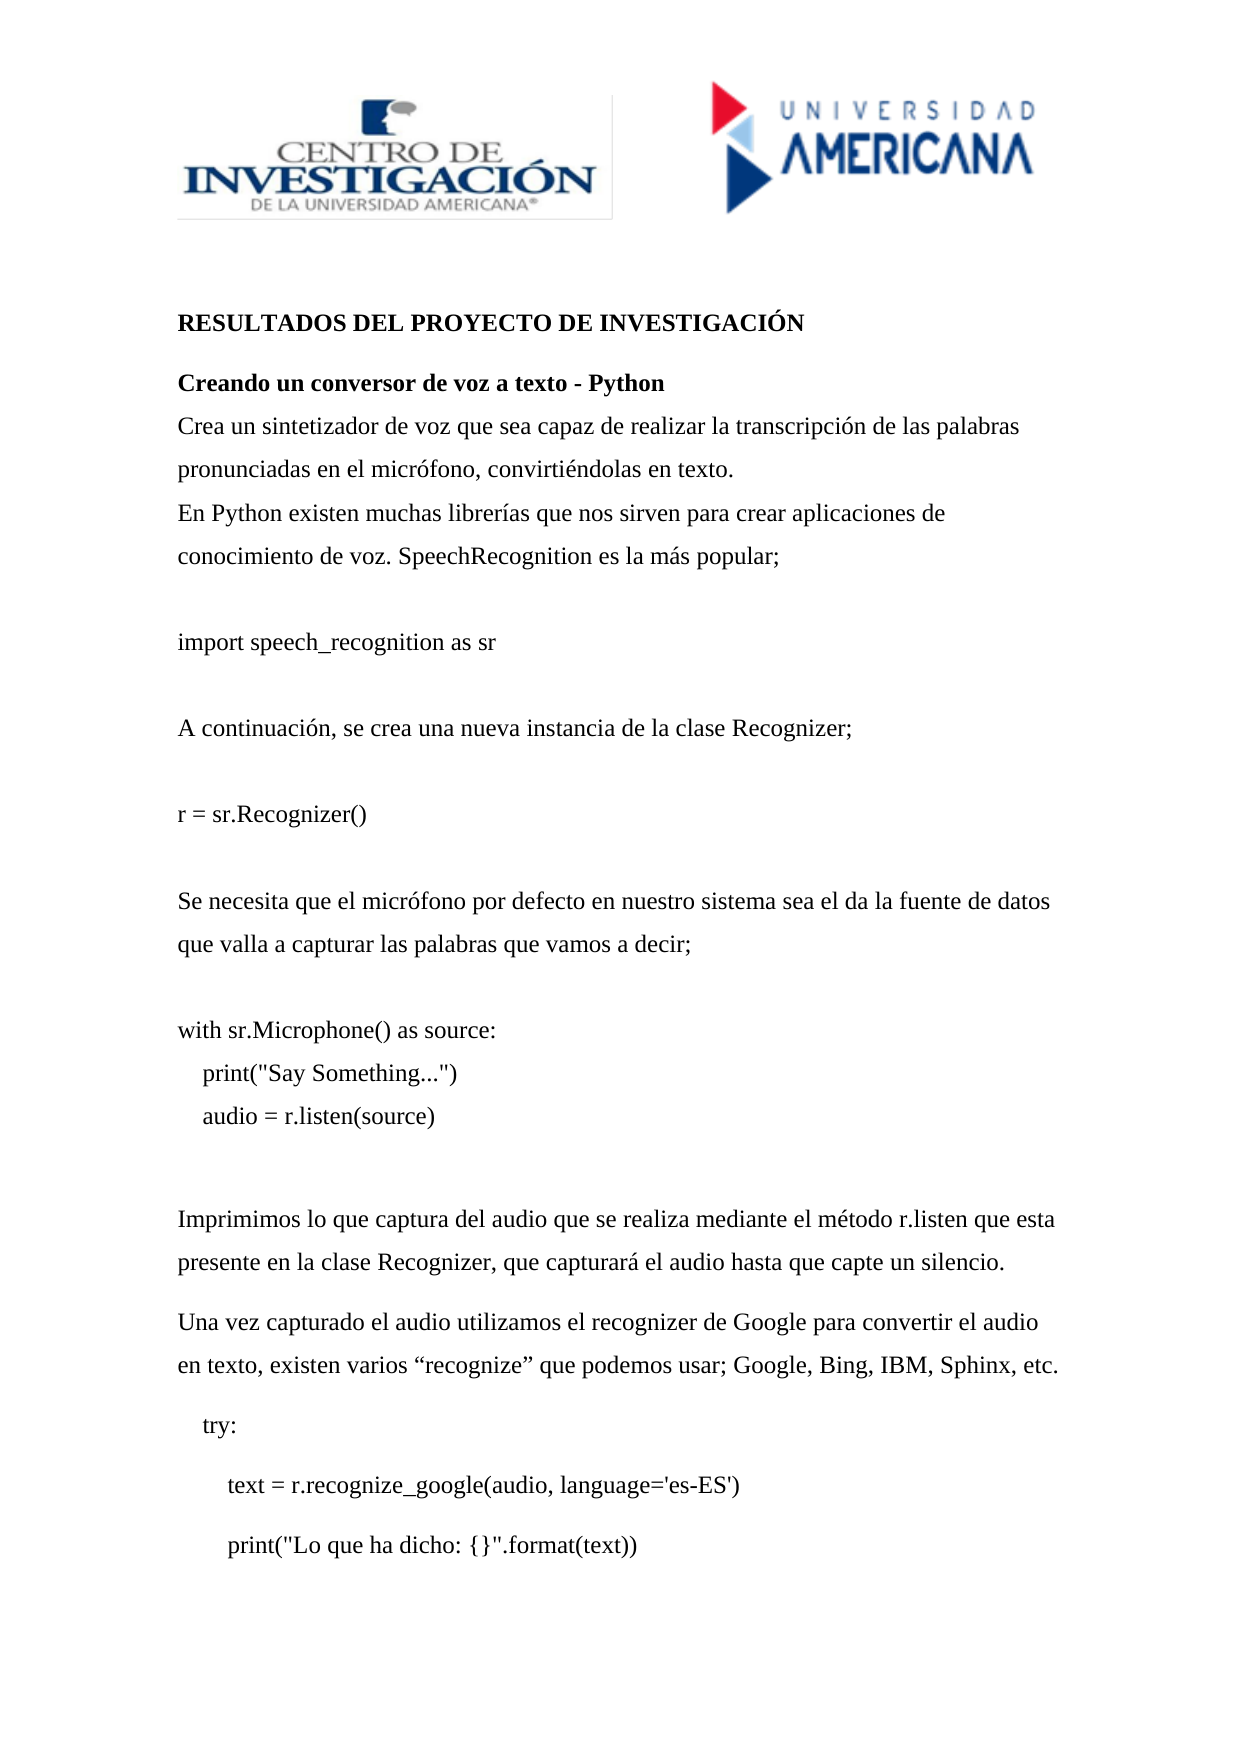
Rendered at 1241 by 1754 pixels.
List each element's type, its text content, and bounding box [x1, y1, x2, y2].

picture [177, 95, 613, 221]
text A continuación, se crea una nueva instancia de la clase Recognizer; [177, 713, 1063, 742]
text text = r.recognize_google(audio, language='es-ES') [177, 1470, 1063, 1499]
text print("Lo que ha dicho: {}".format(text)) [177, 1530, 1063, 1558]
text Creando un conversor de voz a texto - Python [177, 368, 1063, 397]
text audio = r.listen(source) [177, 1101, 1063, 1130]
text Una vez capturado el audio utilizamos el recognizer de Google para convertir el audio en texto, existen varios “recognize” que podemos usar; Google, Bing, IBM, Sphinx, etc. [177, 1307, 1063, 1379]
text Se necesita que el micrófono por defecto en nuestro sistema sea el da la fuente de datos que valla a capturar las palabras que vamos a decir; [177, 886, 1063, 958]
text RESULTADOS DEL PROYECTO DE INVESTIGACIÓN [177, 308, 1063, 337]
text r = sr.Recognizer() [177, 799, 1063, 828]
text Crea un sintetizador de voz que sea capaz de realizar la transcripción de las palabras pronunciadas en el micrófono, convirtiéndolas en texto. [177, 411, 1063, 483]
text try: [177, 1410, 1063, 1439]
text import speech_recognition as sr [177, 627, 1063, 656]
text Imprimimos lo que captura del audio que se realiza mediante el método r.listen que esta presente en la clase Recognizer, que capturará el audio hasta que capte un silencio. [177, 1204, 1063, 1276]
text with sr.Microphone() as source: [177, 1015, 1063, 1044]
text En Python existen muchas librerías que nos sirven para crear aplicaciones de conocimiento de voz. SpeechRecognition es la más popular; [177, 498, 1063, 569]
text print("Say Something...") [177, 1058, 1063, 1087]
picture [706, 73, 1057, 221]
